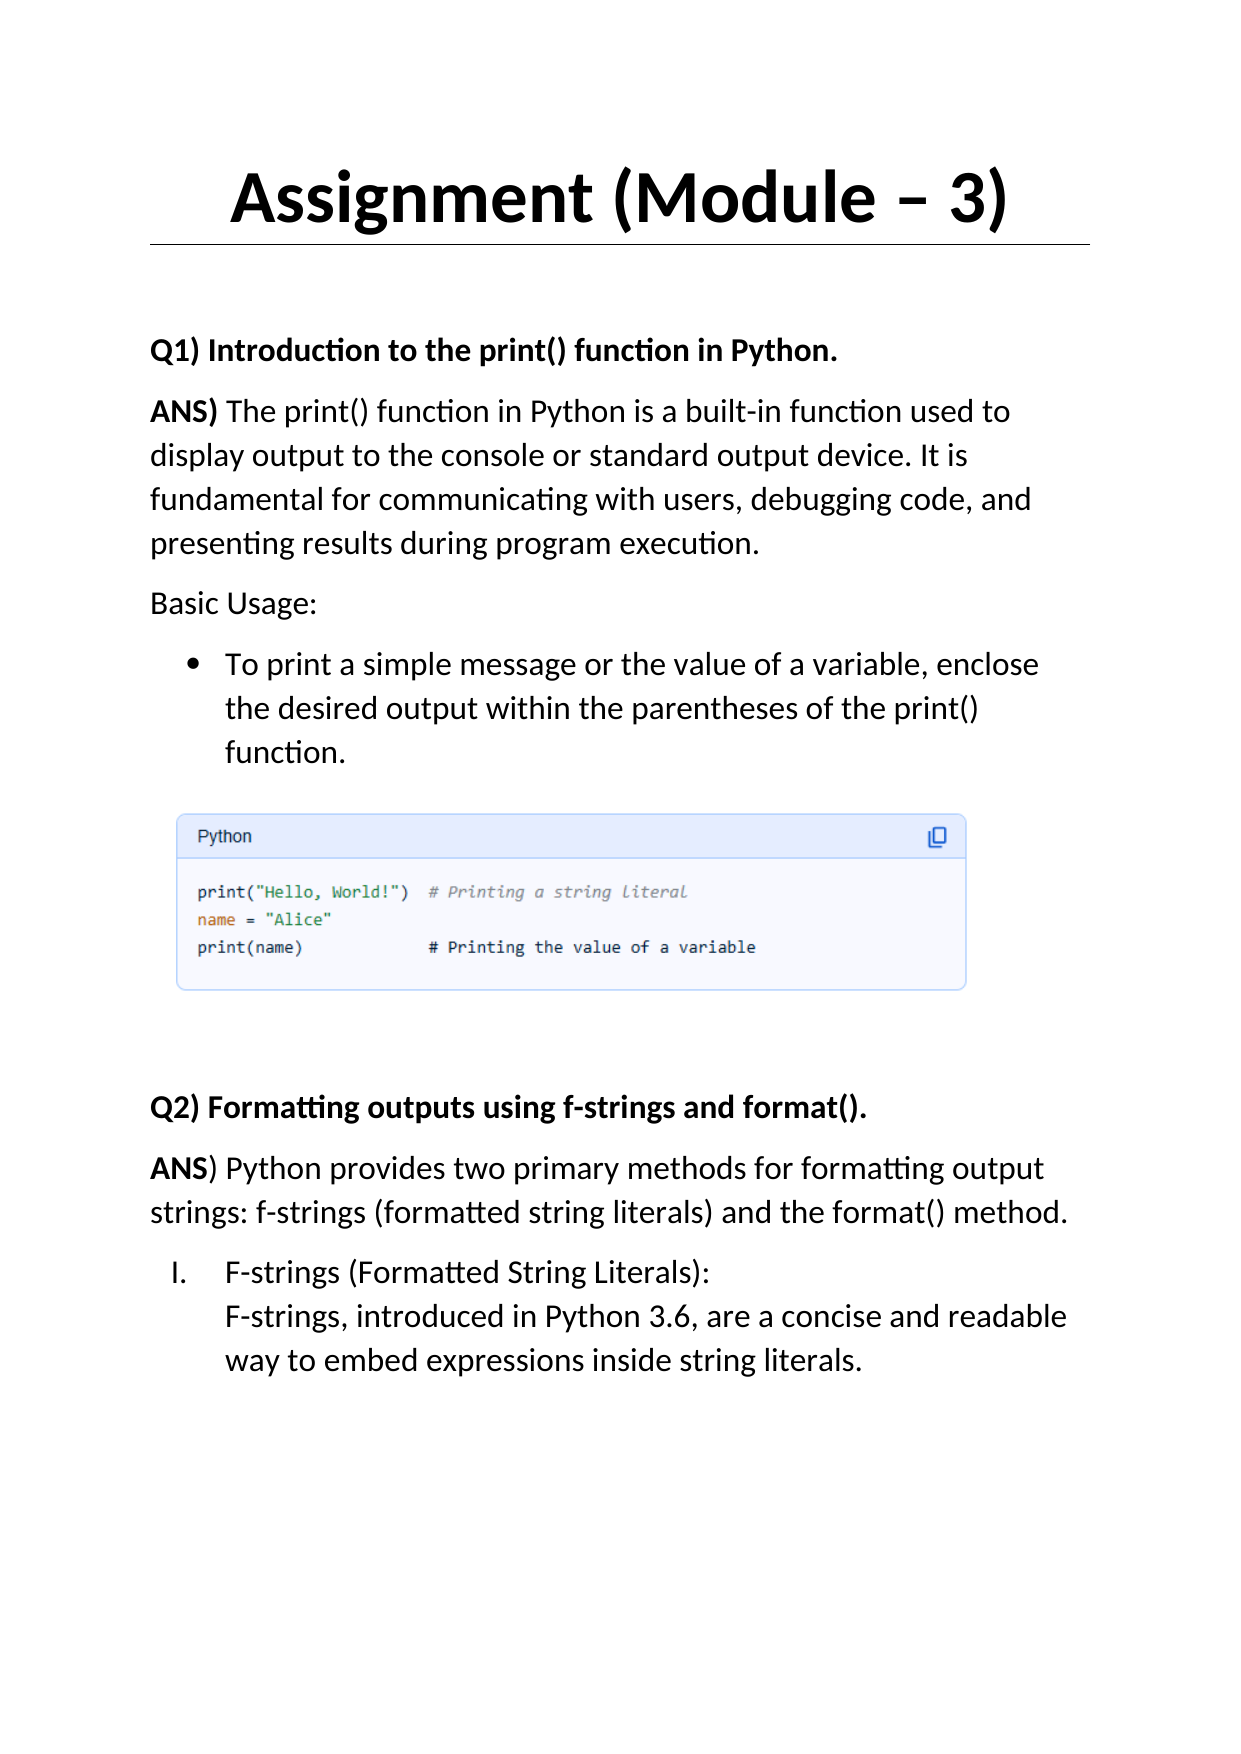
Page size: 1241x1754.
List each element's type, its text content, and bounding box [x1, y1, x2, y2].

list F-strings (Formatted String Literals): [187, 1251, 1090, 1292]
text ANS) The print() function in Python is a built-in function used to display output to the console or standard output device. It is fundamental for communicating with users, debugging code, and presenting results during program execution. [150, 390, 1090, 562]
list To print a simple message or the value of a variable, enclose the desired output within the parentheses of the print() function. [187, 643, 1090, 772]
list F-strings, introduced in Python 3.6, are a concise and readable way to embed expressions inside string literals. [225, 1295, 1090, 1380]
text ANS) Python provides two primary methods for formatting output strings: f-strings (formatted string literals) and the format() method. [150, 1147, 1090, 1231]
text Assignment (Module – 3) [150, 150, 1090, 244]
picture [150, 791, 1003, 1007]
text Q1) Introduction to the print() function in Python. [150, 329, 1090, 370]
text Q2) Formatting outputs using f-strings and format(). [150, 1086, 1090, 1127]
text Basic Usage: [150, 582, 1090, 623]
